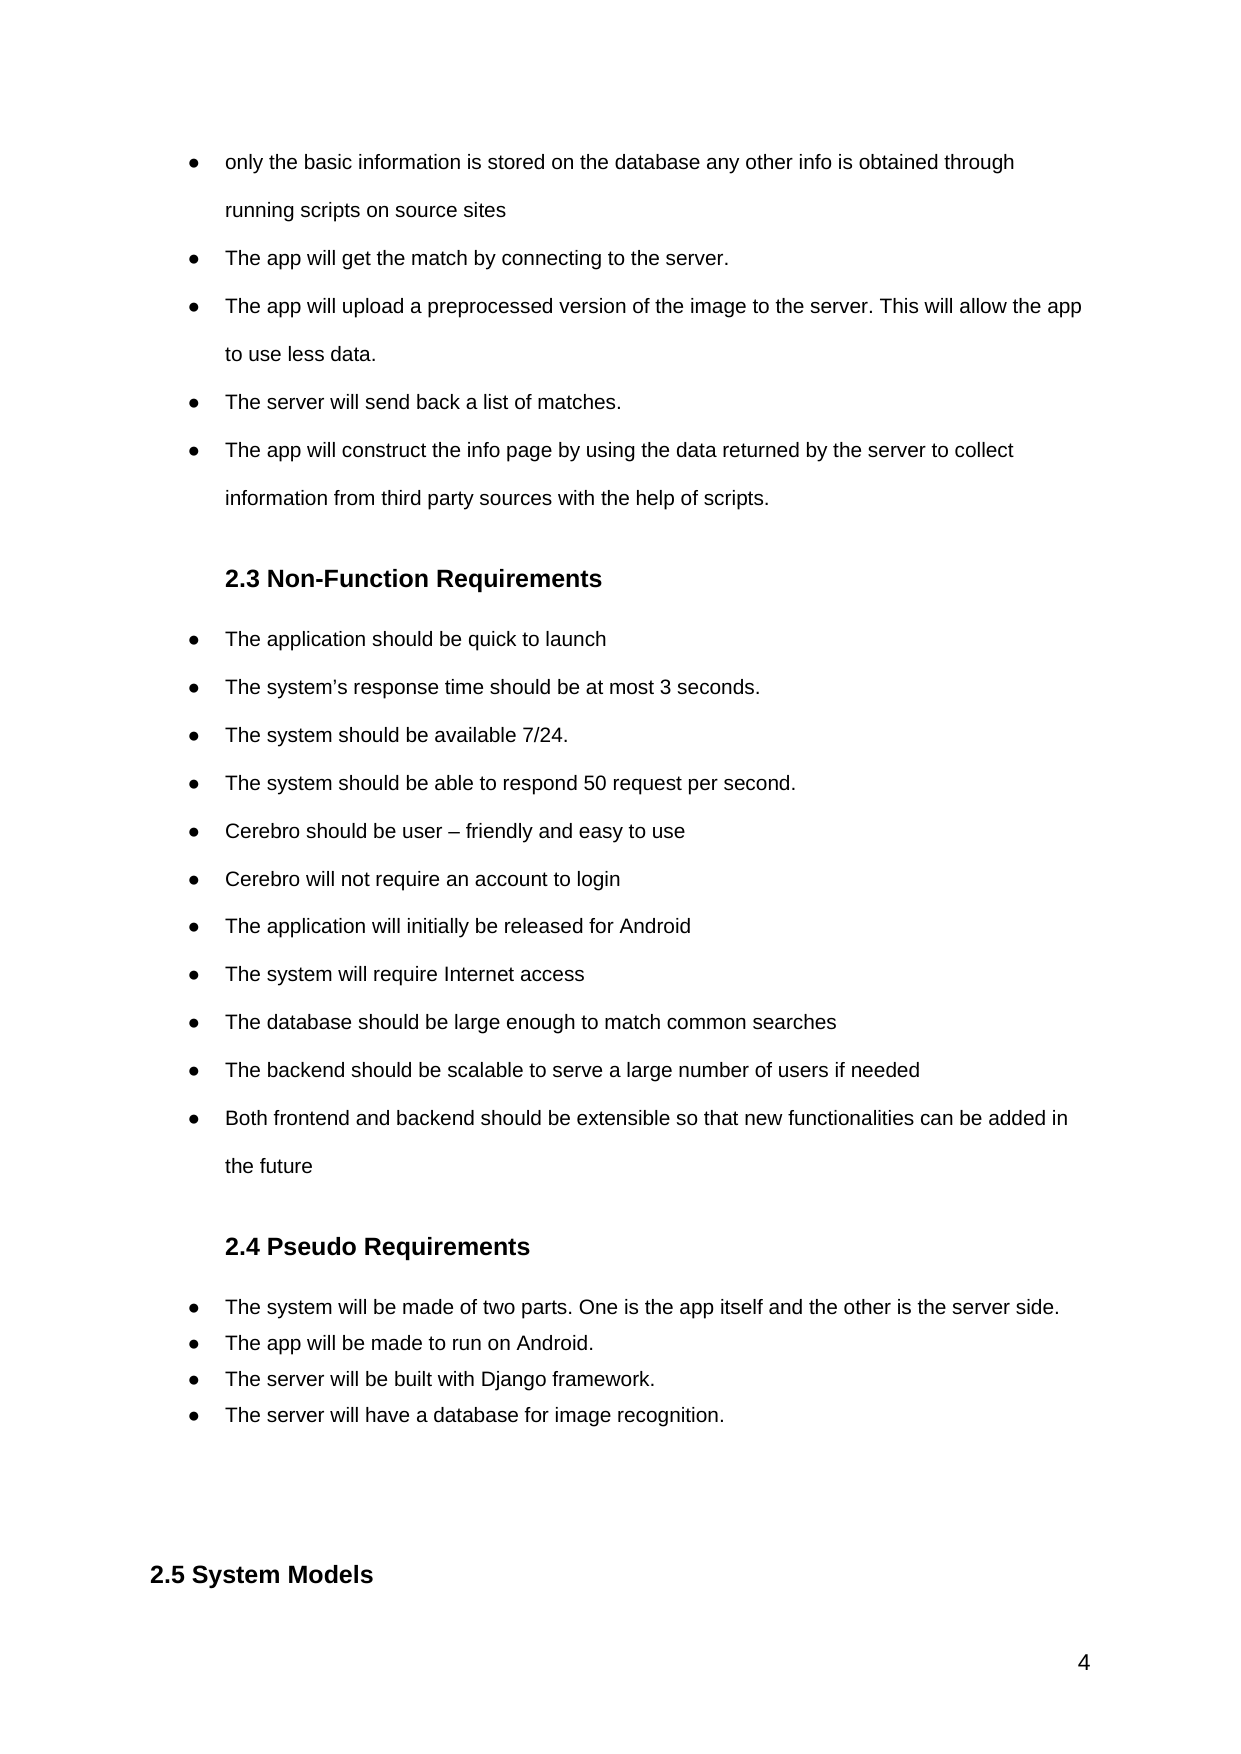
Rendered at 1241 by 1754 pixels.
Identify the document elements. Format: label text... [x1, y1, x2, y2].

list Cerebro should be user – friendly and easy to use [187, 818, 1090, 842]
list The system will be made of two parts. One is the app itself and the other is the server side. [187, 1295, 1090, 1319]
list The app will upload a preprocessed version of the image to the server. This will allow the app to use less data. [187, 294, 1090, 366]
list The system should be available 7/24. [187, 723, 1090, 747]
text 2.3 Non-Function Requirements [150, 563, 1090, 592]
text 2.4 Pseudo Requirements [150, 1232, 1090, 1261]
text 2.5 System Models [150, 1560, 1090, 1589]
list The application should be quick to launch [187, 627, 1090, 651]
list The server will have a database for image recognition. [187, 1403, 1090, 1427]
list The server will be built with Django framework. [187, 1367, 1090, 1391]
list Cerebro will not require an account to login [187, 866, 1090, 890]
list The app will construct the info page by using the data returned by the server to collect information from third party sources with the help of scripts. [187, 437, 1090, 509]
list The system should be able to respond 50 request per second. [187, 771, 1090, 794]
list only the basic information is stored on the database any other info is obtained through running scripts on source sites [187, 150, 1090, 222]
list The backend should be scalable to serve a large number of users if needed [187, 1058, 1090, 1082]
list The application will initially be released for Android [187, 914, 1090, 938]
list The app will get the match by connecting to the server. [187, 246, 1090, 270]
list The server will send back a list of matches. [187, 389, 1090, 413]
list The system will require Internet access [187, 962, 1090, 986]
list The system’s response time should be at most 3 seconds. [187, 675, 1090, 699]
list Both frontend and backend should be extensible so that new functionalities can be added in the future [187, 1106, 1090, 1178]
list The database should be large enough to match common searches [187, 1010, 1090, 1034]
list The app will be made to run on Android. [187, 1331, 1090, 1355]
